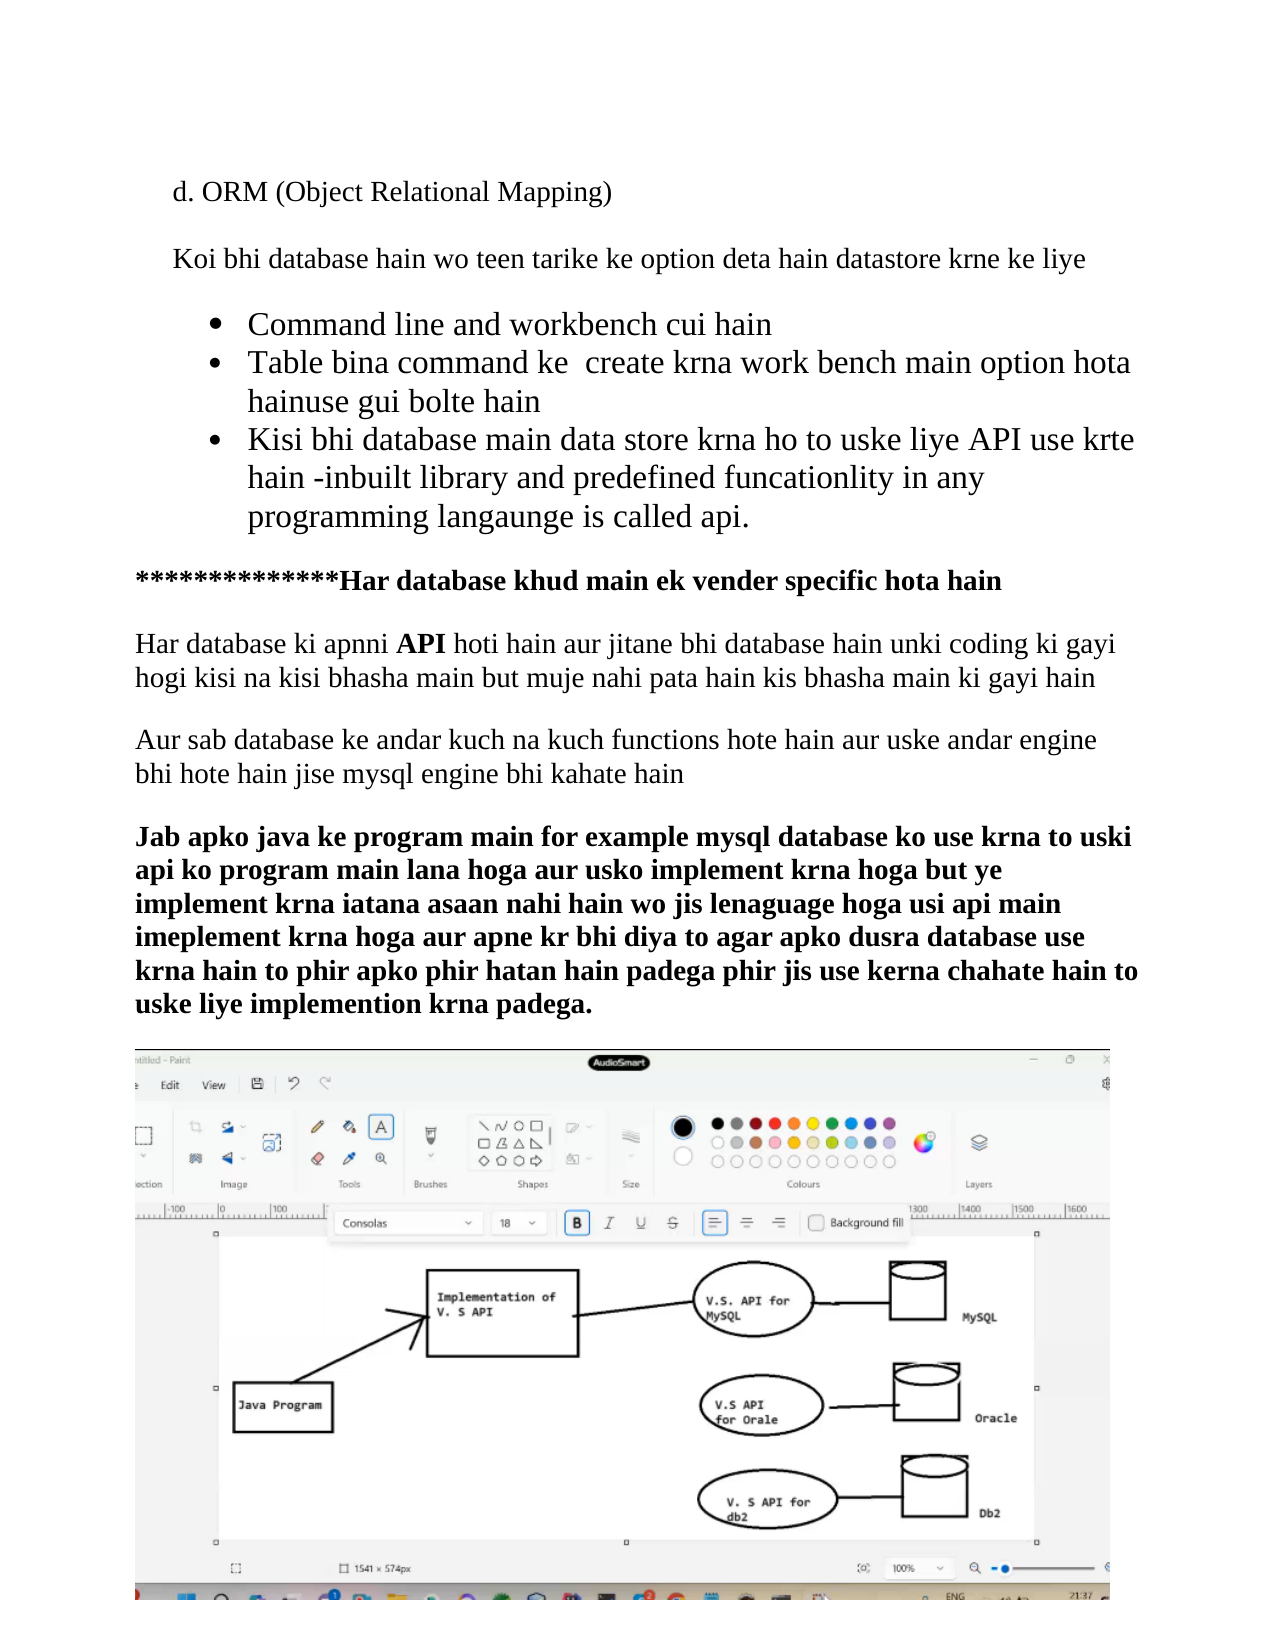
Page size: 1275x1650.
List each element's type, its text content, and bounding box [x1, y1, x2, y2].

text **************Har database khud main ek vender specific hota hain [135, 563, 1140, 597]
picture [135, 1049, 1110, 1600]
text Har database ki apnni API hoti hain aur jitane bhi database hain unki coding ki gayi hogi kisi na kisi bhasha main but muje nahi pata hain kis bhasha main ki gayi hain [135, 626, 1140, 693]
list Kisi bhi database main data store krna ho to uske liye API use krte hain -inbuilt library and predefined funcationlity in any programming langaunge is called api. [210, 419, 1140, 534]
list Command line and workbench cui hain [210, 304, 1140, 343]
list Table bina command ke create krna work bench main option hota hainuse gui bolte hain [210, 343, 1140, 419]
text Jab apko java ke program main for example mysql database ko use krna to uski api ko program main lana hoga aur usko implement krna hoga but ye implement krna iatana asaan nahi hain wo jis lenaguage hoga usi api main imeplement krna hoga aur apne kr bhi diya to agar apko dusra database use krna hain to phir apko phir hatan hain padega phir jis use kerna chahate hain to uske liye implemention krna padega. [135, 819, 1140, 1020]
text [172, 141, 1140, 275]
text Aur sab database ke andar kuch na kuch functions hote hain aur uske andar engine bhi hote hain jise mysql engine bhi kahate hain [135, 722, 1140, 789]
